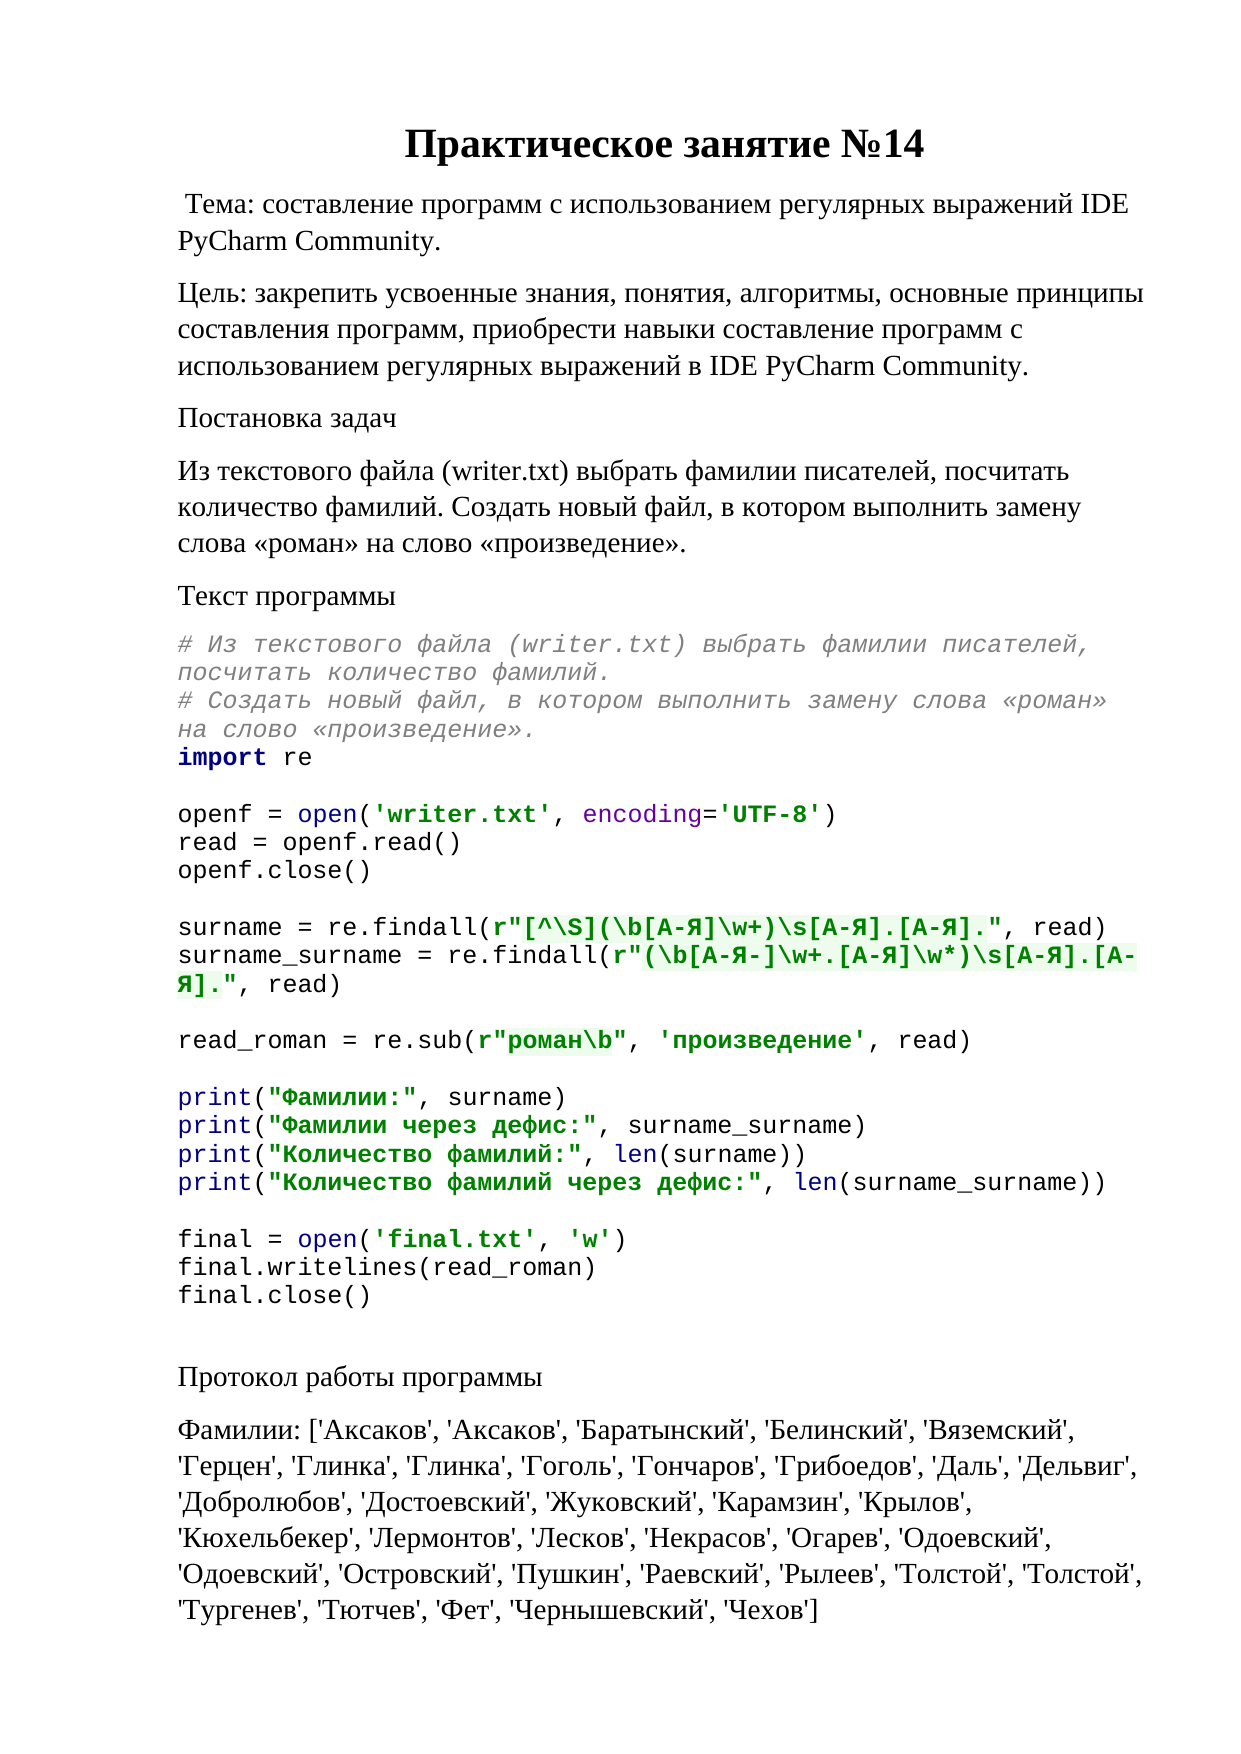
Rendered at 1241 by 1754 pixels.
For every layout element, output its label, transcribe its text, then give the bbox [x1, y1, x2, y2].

text # Из текстового файла (writer.txt) выбрать фамилии писателей, посчитать количество фамилий. # Создать новый файл, в котором выполнить замену слова «роман» на слово «произведение». import re openf = open('writer.txt', encoding='UTF-8') read = openf.read() openf.close() surname = re.findall(r"[^\S](\b[А-Я]\w+)\s[А-Я].[А-Я].", read) surname_surname = re.findall(r"(\b[А-Я-]\w+.[А-Я]\w*)\s[А-Я].[А-Я].", read) read_roman = re.sub(r"роман\b", 'произведение', read) print("Фамилии:", surname) print("Фамилии через дефис:", surname_surname) print("Количество фамилий:", len(surname)) print("Количество фамилий через дефис:", len(surname_surname)) final = open('final.txt', 'w') final.writelines(read_roman) final.close() [177, 631, 1152, 1311]
text Цель: закрепить усвоенные знания, понятия, алгоритмы, основные принципы составления программ, приобрести навыки составление программ с использованием регулярных выражений в IDE PyCharm Community. [177, 275, 1152, 381]
text Постановка задач [177, 401, 1152, 434]
text Протокол работы программы [177, 1359, 1152, 1392]
text Практическое занятие №14 [177, 118, 1152, 166]
text Из текстового файла (writer.txt) выбрать фамилии писателей, посчитать количество фамилий. Создать новый файл, в котором выполнить замену слова «роман» на слово «произведение». [177, 453, 1152, 559]
text Тема: составление программ с использованием регулярных выражений IDE PyCharm Community. [177, 186, 1152, 256]
text Текст программы [177, 578, 1152, 612]
text Фамилии: ['Аксаков', 'Аксаков', 'Баратынский', 'Белинский', 'Вяземский', 'Герцен', 'Глинка', 'Глинка', 'Гоголь', 'Гончаров', 'Грибоедов', 'Даль', 'Дельвиг', 'Добролюбов', 'Достоевский', 'Жуковский', 'Карамзин', 'Крылов', 'Кюхельбекер', 'Лермонтов', 'Лесков', 'Некрасов', 'Огарев', 'Одоевский', 'Одоевский', 'Островский', 'Пушкин', 'Раевский', 'Рылеев', 'Толстой', 'Толстой', 'Тургенев', 'Тютчев', 'Фет', 'Чернышевский', 'Чехов'] [177, 1412, 1152, 1626]
